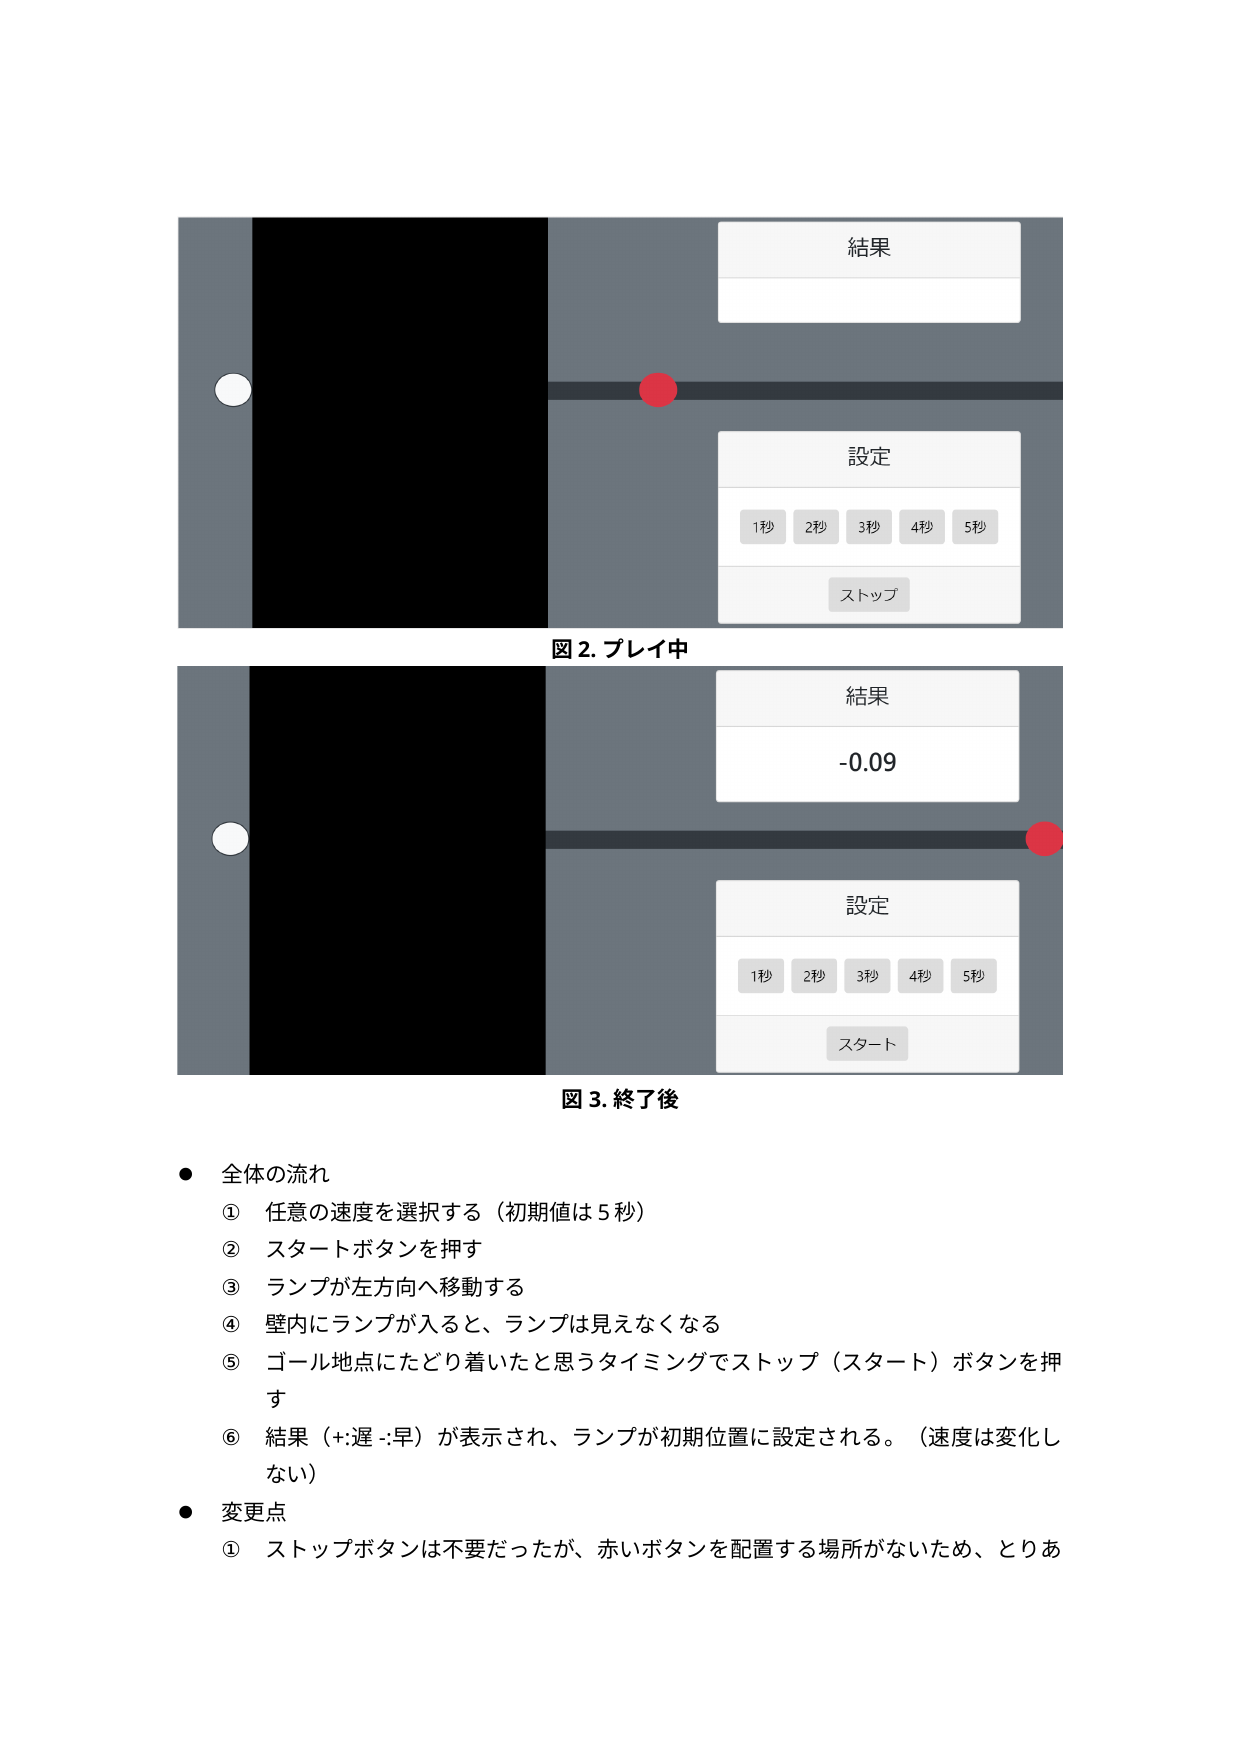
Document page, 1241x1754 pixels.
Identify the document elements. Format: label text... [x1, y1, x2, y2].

list 任意の速度を選択する（初期値は5秒） [221, 1192, 1063, 1229]
list 全体の流れ [177, 1154, 1063, 1192]
picture [177, 216, 1063, 629]
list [221, 1529, 1063, 1567]
list 変更点 [177, 1492, 1063, 1529]
picture [177, 666, 1063, 1075]
list 結果（+:遅 -:早）が表示され、ランプが初期位置に設定される。（速度は変化しない） [221, 1417, 1063, 1492]
list スタートボタンを押す [221, 1229, 1063, 1267]
list ゴール地点にたどり着いたと思うタイミングでストップ（スタート）ボタンを押す [221, 1342, 1063, 1417]
list 壁内にランプが入ると、ランプは見えなくなる [221, 1304, 1063, 1342]
list ランプが左方向へ移動する [221, 1267, 1063, 1304]
